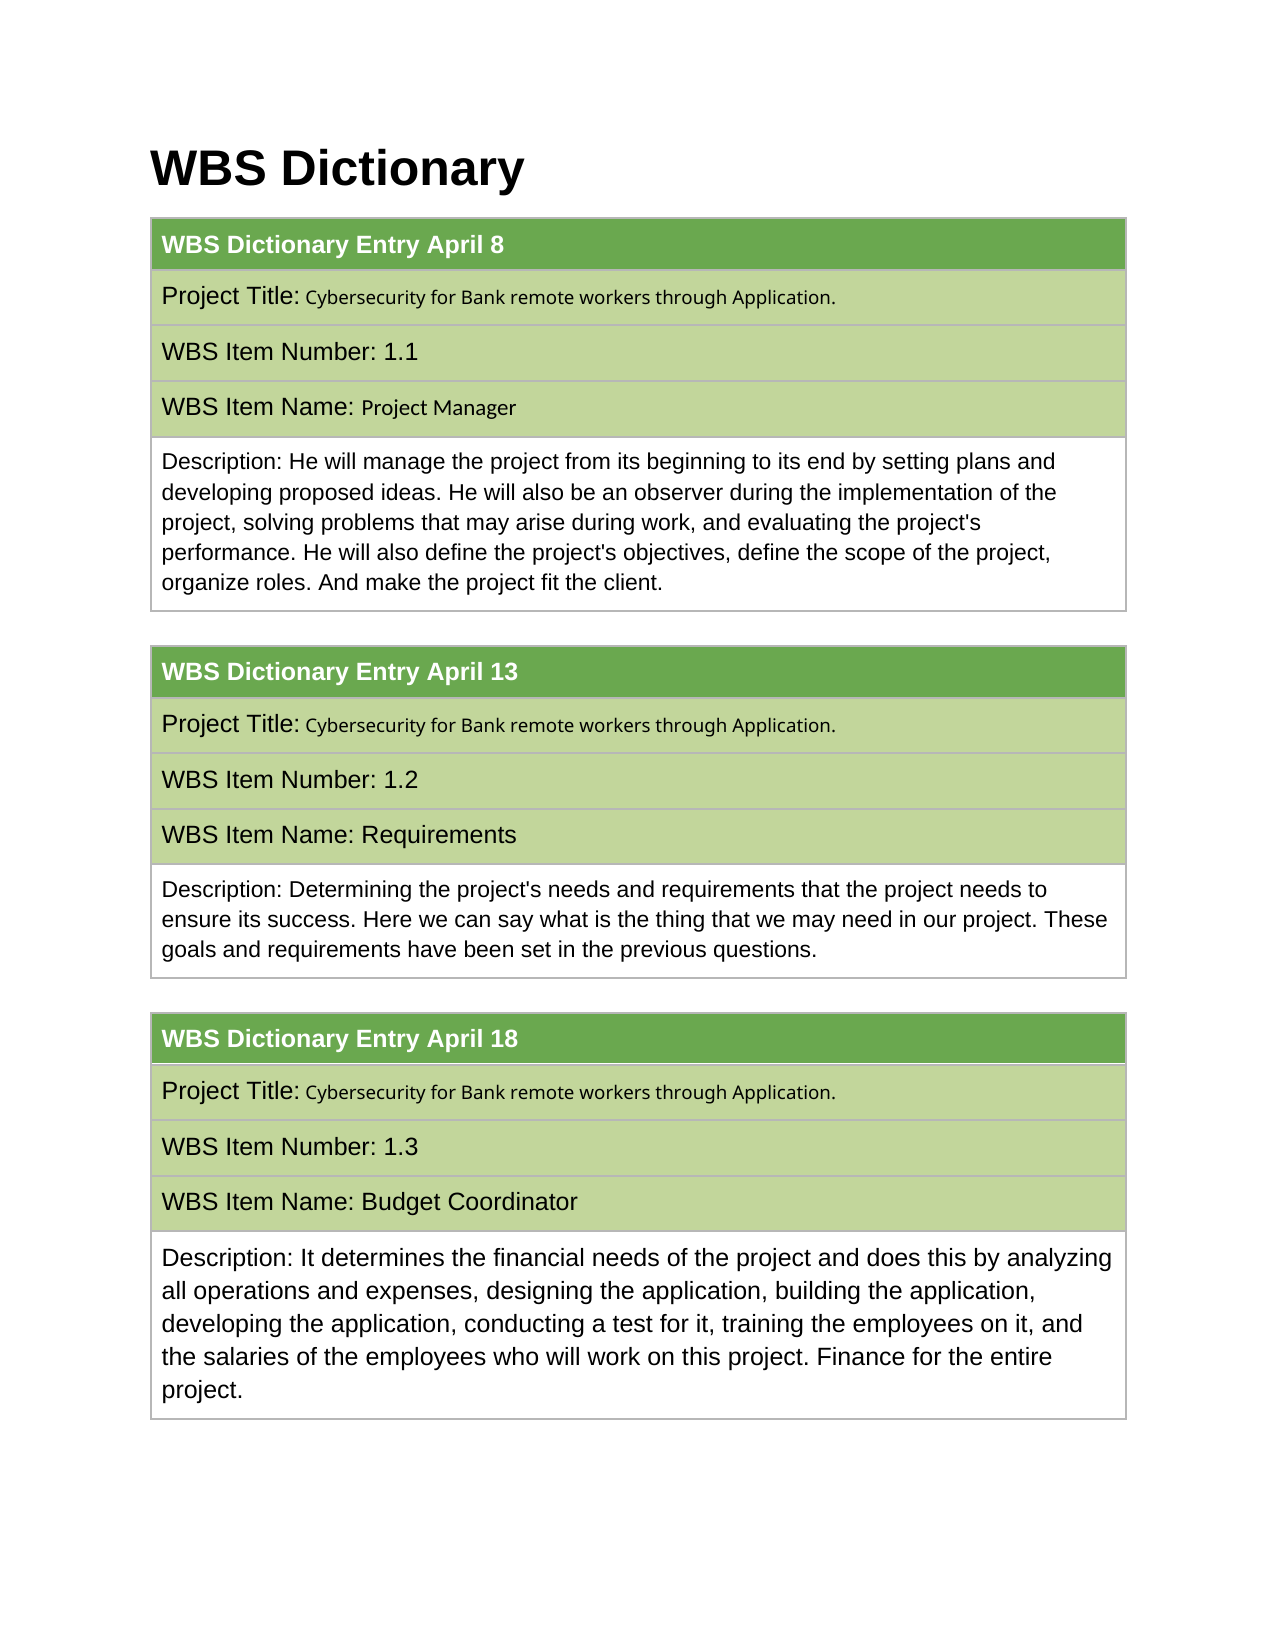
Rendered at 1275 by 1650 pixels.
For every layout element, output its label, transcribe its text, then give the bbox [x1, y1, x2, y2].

table_cell WBS Item Name: Budget Coordinator [152, 1177, 1125, 1230]
table_cell WBS Item Name: Project Manager [152, 382, 1125, 436]
table_header WBS Dictionary Entry April 18 [152, 1014, 1125, 1063]
table_cell WBS Item Number: 1.3 [152, 1121, 1125, 1175]
table_header WBS Dictionary Entry April 13 [152, 647, 1125, 697]
table_cell Project Title: Cybersecurity for Bank remote workers through Application. [152, 271, 1125, 324]
table_cell Description: Determining the project's needs and requirements that the project needs to ensure its success. Here we can say what is the thing that we may need in our project. These goals and requirements have been set in the previous questions. [152, 865, 1125, 977]
table_cell WBS Item Name: Requirements [152, 810, 1125, 863]
subtitle WBS Dictionary [150, 138, 1125, 196]
table_cell Project Title: Cybersecurity for Bank remote workers through Application. [152, 699, 1125, 752]
table_cell Description: He will manage the project from its beginning to its end by setting plans and developing proposed ideas. He will also be an observer during the implementation of the project, solving problems that may arise during work, and evaluating the project's performance. He will also define the project's objectives, define the scope of the project, organize roles. And make the project fit the client. [152, 438, 1125, 610]
table_cell Description: It determines the financial needs of the project and does this by analyzing all operations and expenses, designing the application, building the application, developing the application, conducting a test for it, training the employees on it, and the salaries of the employees who will work on this project. Finance for the entire project. [152, 1232, 1125, 1418]
table_cell WBS Item Number: 1.1 [152, 326, 1125, 380]
table_header WBS Dictionary Entry April 8 [152, 219, 1125, 269]
table_cell Project Title: Cybersecurity for Bank remote workers through Application. [152, 1066, 1125, 1119]
table_cell WBS Item Number: 1.2 [152, 754, 1125, 808]
